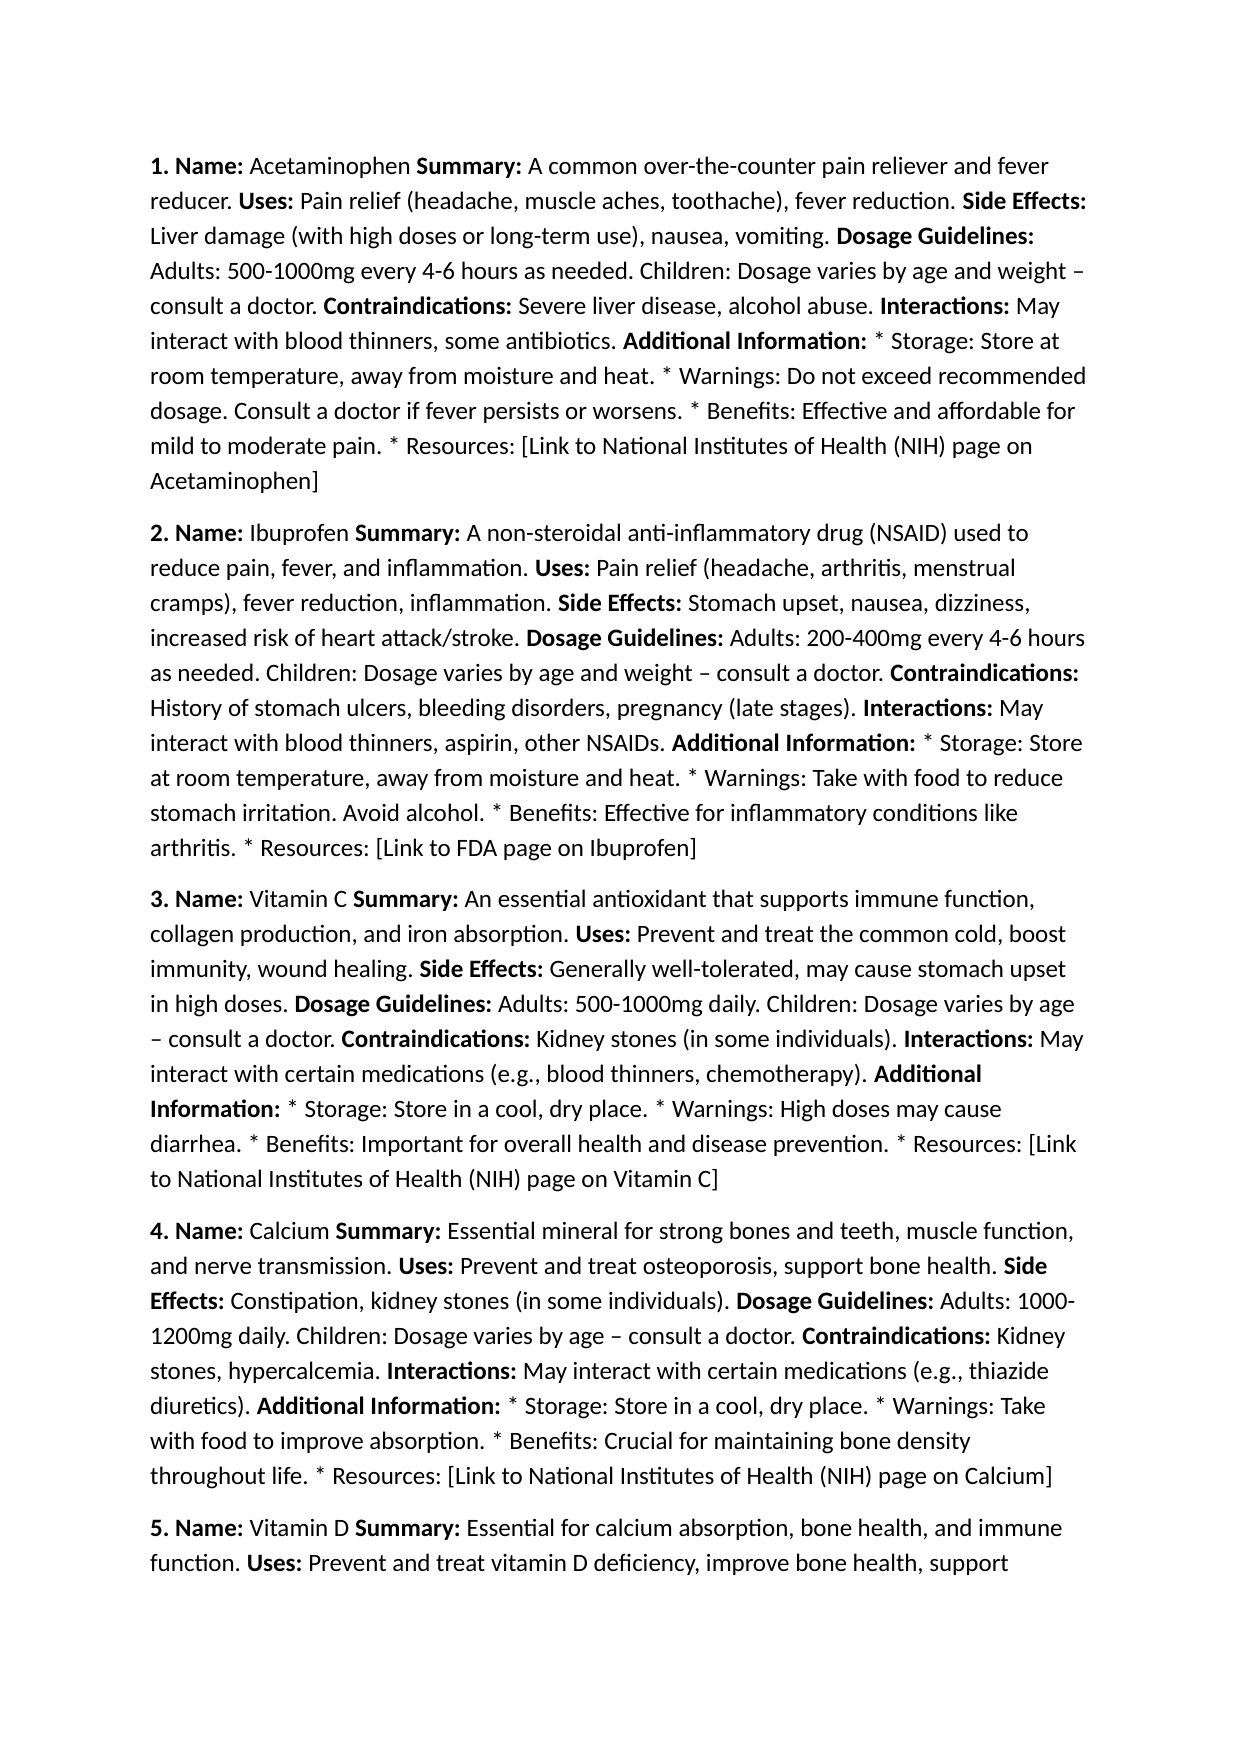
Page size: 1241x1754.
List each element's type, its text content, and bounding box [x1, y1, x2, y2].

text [150, 1512, 1090, 1577]
text 2. Name: Ibuprofen Summary: A non-steroidal anti-inflammatory drug (NSAID) used to reduce pain, fever, and inflammation. Uses: Pain relief (headache, arthritis, menstrual cramps), fever reduction, inflammation. Side Effects: Stomach upset, nausea, dizziness, increased risk of heart attack/stroke. Dosage Guidelines: Adults: 200-400mg every 4-6 hours as needed. Children: Dosage varies by age and weight – consult a doctor. Contraindications: History of stomach ulcers, bleeding disorders, pregnancy (late stages). Interactions: May interact with blood thinners, aspirin, other NSAIDs. Additional Information: * Storage: Store at room temperature, away from moisture and heat. * Warnings: Take with food to reduce stomach irritation. Avoid alcohol. * Benefits: Effective for inflammatory conditions like arthritis. * Resources: [Link to FDA page on Ibuprofen] [150, 517, 1090, 862]
text 3. Name: Vitamin C Summary: An essential antioxidant that supports immune function, collagen production, and iron absorption. Uses: Prevent and treat the common cold, boost immunity, wound healing. Side Effects: Generally well-tolerated, may cause stomach upset in high doses. Dosage Guidelines: Adults: 500-1000mg daily. Children: Dosage varies by age – consult a doctor. Contraindications: Kidney stones (in some individuals). Interactions: May interact with certain medications (e.g., blood thinners, chemotherapy). Additional Information: * Storage: Store in a cool, dry place. * Warnings: High doses may cause diarrhea. * Benefits: Important for overall health and disease prevention. * Resources: [Link to National Institutes of Health (NIH) page on Vitamin C] [150, 883, 1090, 1194]
text 4. Name: Calcium Summary: Essential mineral for strong bones and teeth, muscle function, and nerve transmission. Uses: Prevent and treat osteoporosis, support bone health. Side Effects: Constipation, kidney stones (in some individuals). Dosage Guidelines: Adults: 1000-1200mg daily. Children: Dosage varies by age – consult a doctor. Contraindications: Kidney stones, hypercalcemia. Interactions: May interact with certain medications (e.g., thiazide diuretics). Additional Information: * Storage: Store in a cool, dry place. * Warnings: Take with food to improve absorption. * Benefits: Crucial for maintaining bone density throughout life. * Resources: [Link to National Institutes of Health (NIH) page on Calcium] [150, 1215, 1090, 1491]
text 1. Name: Acetaminophen Summary: A common over-the-counter pain reliever and fever reducer. Uses: Pain relief (headache, muscle aches, toothache), fever reduction. Side Effects: Liver damage (with high doses or long-term use), nausea, vomiting. Dosage Guidelines: Adults: 500-1000mg every 4-6 hours as needed. Children: Dosage varies by age and weight – consult a doctor. Contraindications: Severe liver disease, alcohol abuse. Interactions: May interact with blood thinners, some antibiotics. Additional Information: * Storage: Store at room temperature, away from moisture and heat. * Warnings: Do not exceed recommended dosage. Consult a doctor if fever persists or worsens. * Benefits: Effective and affordable for mild to moderate pain. * Resources: [Link to National Institutes of Health (NIH) page on Acetaminophen] [150, 150, 1090, 496]
